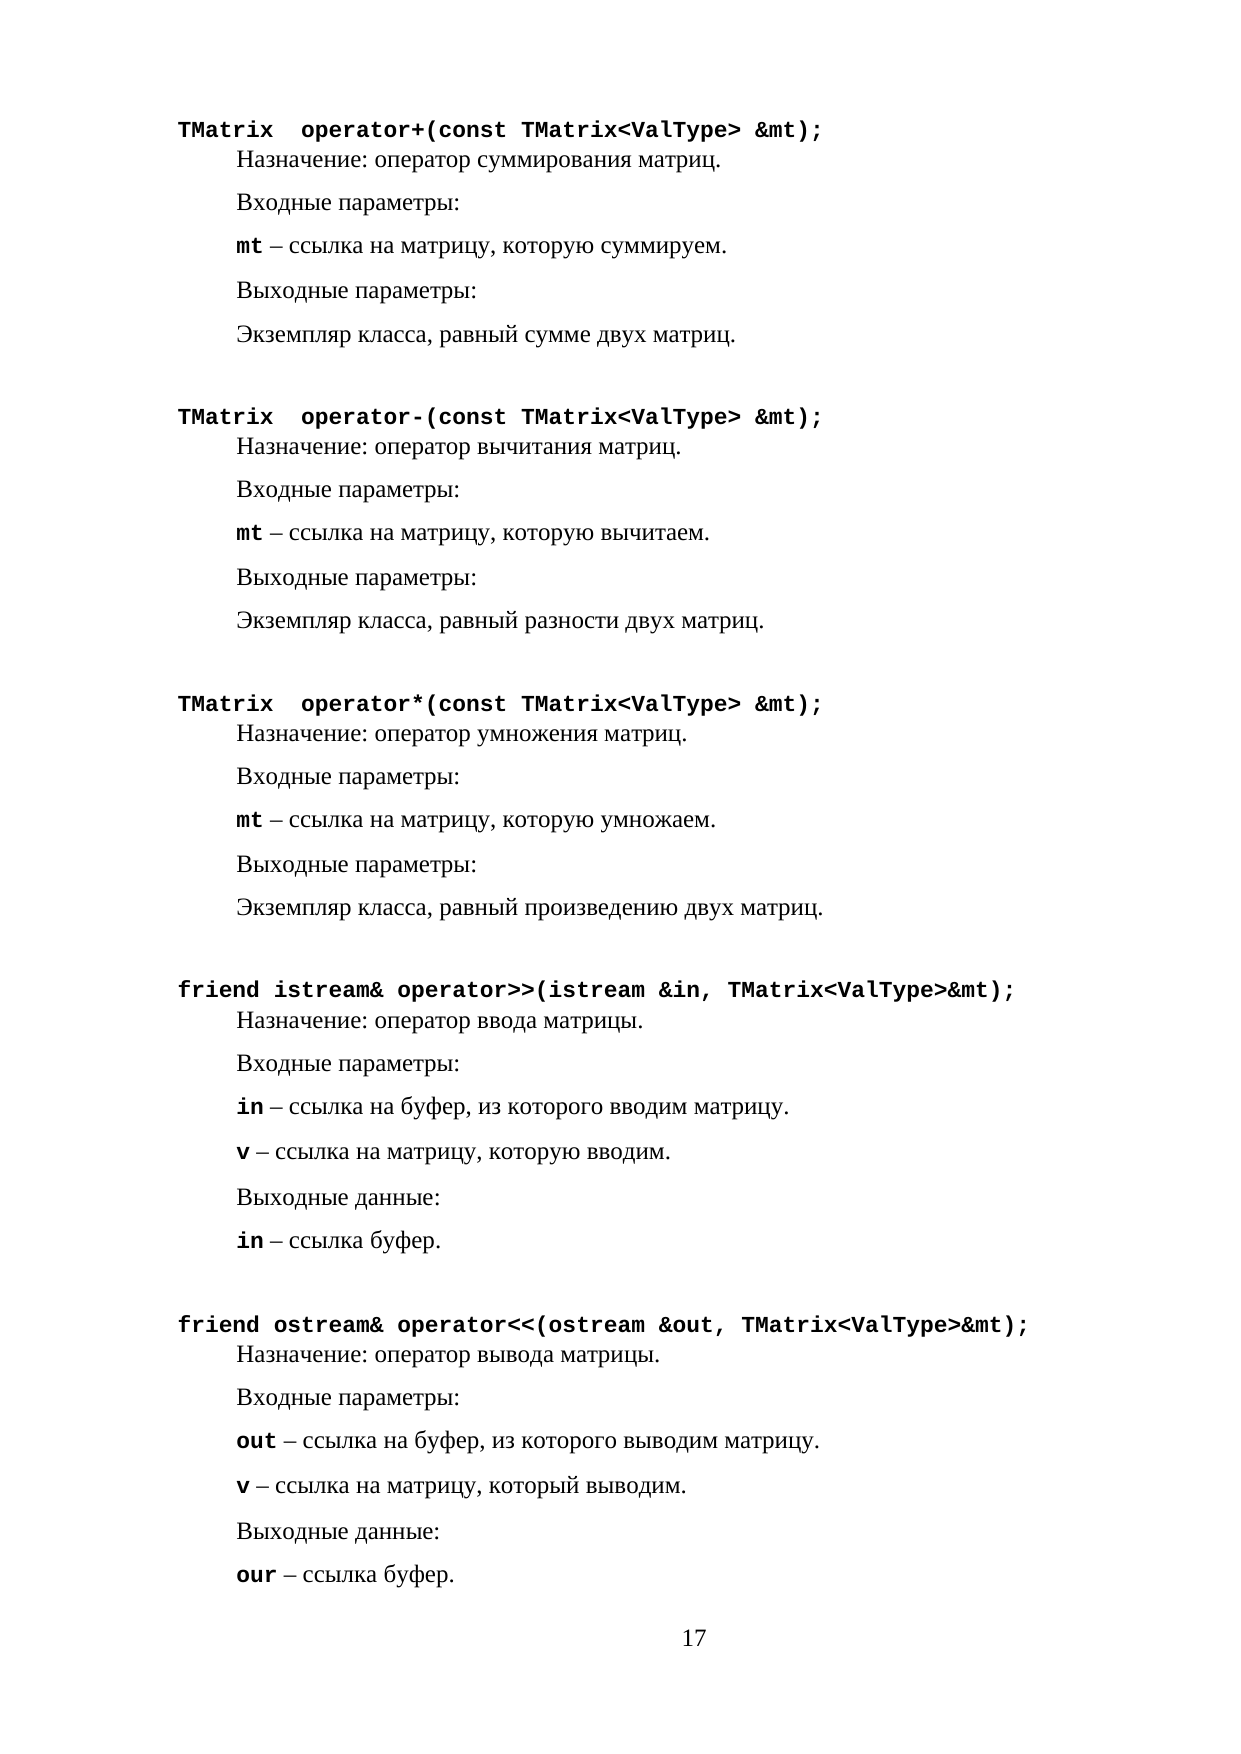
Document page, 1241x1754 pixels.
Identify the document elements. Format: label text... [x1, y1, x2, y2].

text in – ссылка буфер. [177, 1225, 1152, 1255]
text friend ostream& operator<<(ostream &out, TMatrix<ValType>&mt); [177, 1313, 1152, 1339]
text Входные параметры: [177, 761, 1152, 790]
text Экземпляр класса, равный произведению двух матриц. [177, 892, 1152, 921]
text Назначение: оператор ввода матрицы. [177, 1005, 1152, 1033]
text friend istream& operator>>(istream &in, TMatrix<ValType>&mt); [177, 979, 1152, 1005]
text Назначение: оператор умножения матриц. [177, 718, 1152, 747]
text Назначение: оператор вывода матрицы. [177, 1339, 1152, 1368]
text Выходные параметры: [177, 562, 1152, 591]
text TMatrix operator-(const TMatrix<ValType> &mt); [177, 405, 1152, 431]
text v – ссылка на матрицу, который выводим. [177, 1471, 1152, 1501]
text Выходные данные: [177, 1182, 1152, 1210]
text Входные параметры: [177, 1382, 1152, 1411]
text mt – ссылка на матрицу, которую суммируем. [177, 230, 1152, 261]
text Экземпляр класса, равный сумме двух матриц. [177, 319, 1152, 347]
text mt – ссылка на матрицу, которую умножаем. [177, 804, 1152, 834]
text in – ссылка на буфер, из которого вводим матрицу. [177, 1091, 1152, 1121]
text Назначение: оператор вычитания матриц. [177, 431, 1152, 460]
text Входные параметры: [177, 187, 1152, 216]
text v – ссылка на матрицу, которую вводим. [177, 1136, 1152, 1166]
text Выходные параметры: [177, 276, 1152, 304]
text our – ссылка буфер. [177, 1559, 1152, 1589]
text Выходные параметры: [177, 849, 1152, 878]
text mt – ссылка на матрицу, которую вычитаем. [177, 517, 1152, 547]
text TMatrix operator+(const TMatrix<ValType> &mt); [177, 118, 1152, 144]
text Выходные данные: [177, 1516, 1152, 1545]
text TMatrix operator*(const TMatrix<ValType> &mt); [177, 692, 1152, 718]
text out – ссылка на буфер, из которого выводим матрицу. [177, 1425, 1152, 1456]
text Входные параметры: [177, 474, 1152, 503]
text Экземпляр класса, равный разности двух матриц. [177, 606, 1152, 634]
text Входные параметры: [177, 1048, 1152, 1077]
text Назначение: оператор суммирования матриц. [177, 144, 1152, 173]
